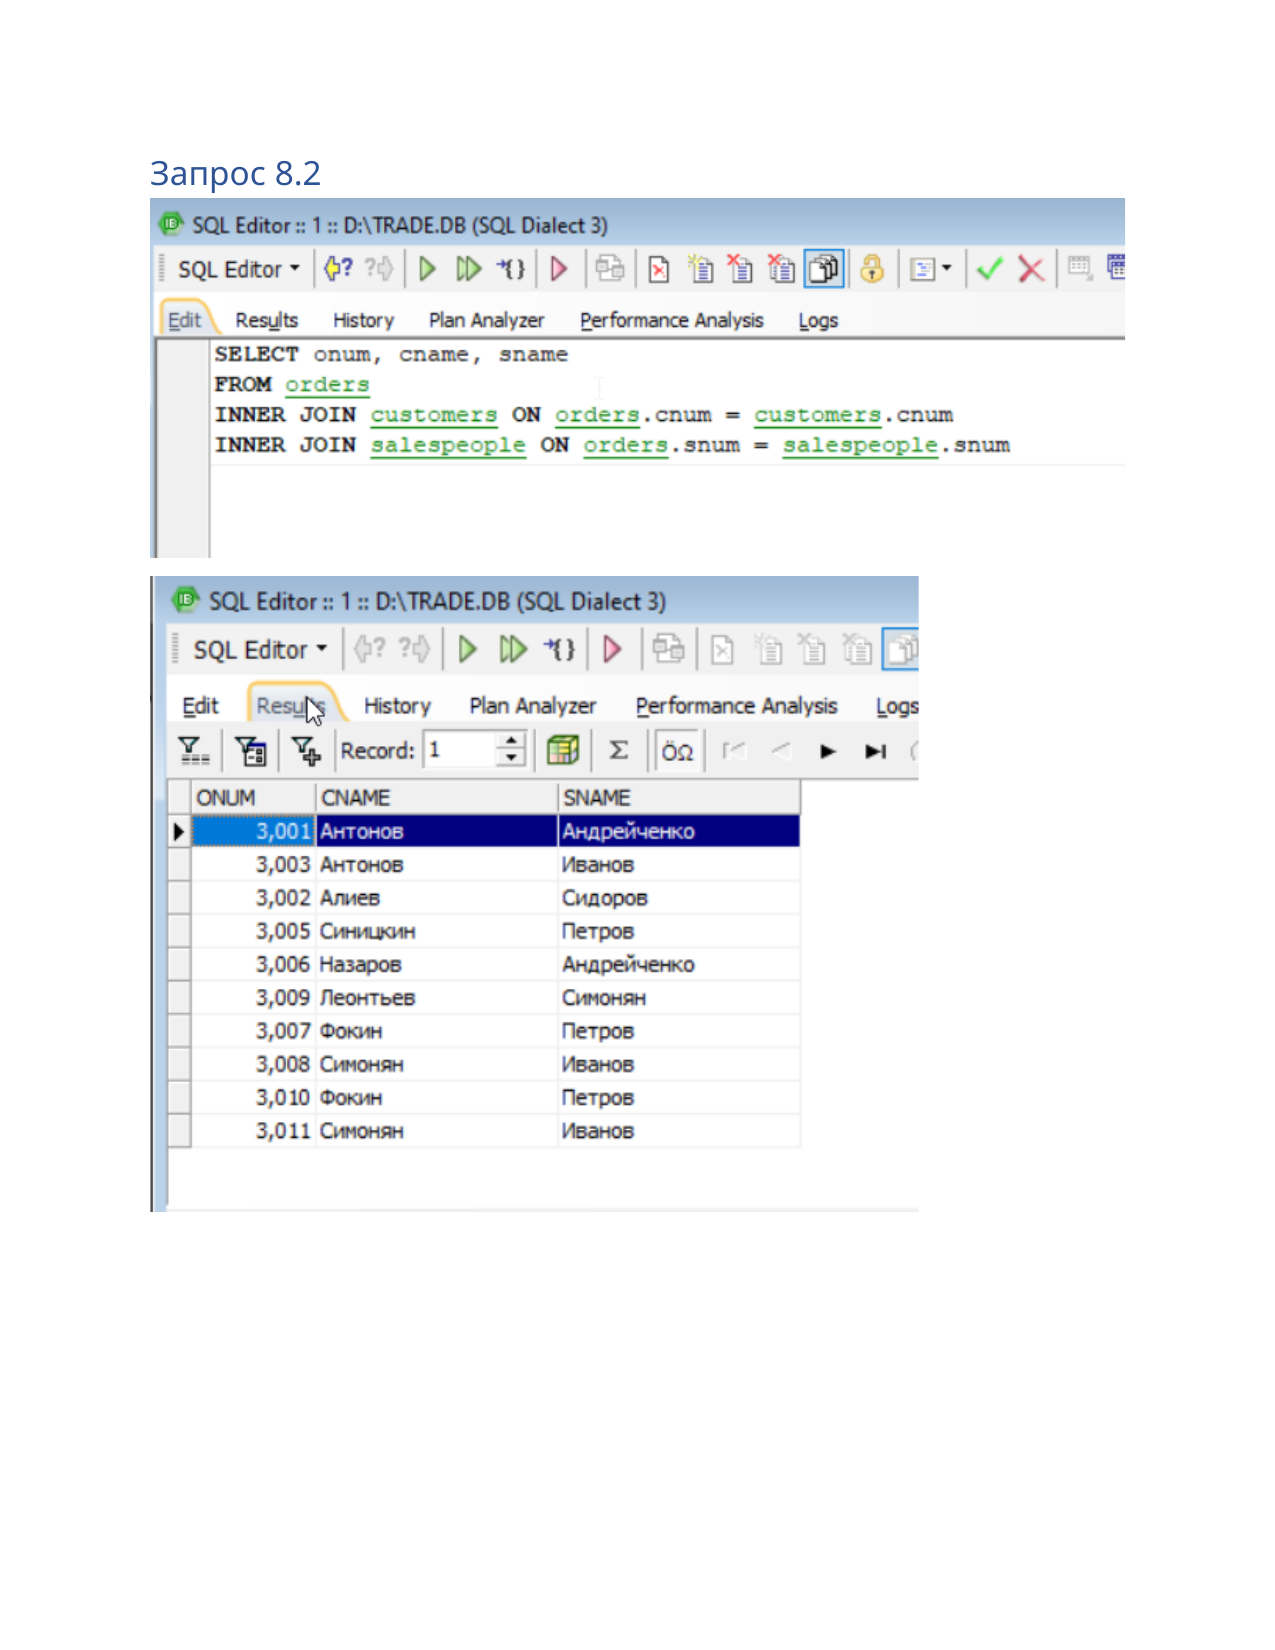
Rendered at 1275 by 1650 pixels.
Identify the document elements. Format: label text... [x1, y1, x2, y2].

picture [150, 576, 919, 1212]
picture [150, 198, 1125, 558]
subtitle Запрос 8.2 [150, 150, 1125, 195]
